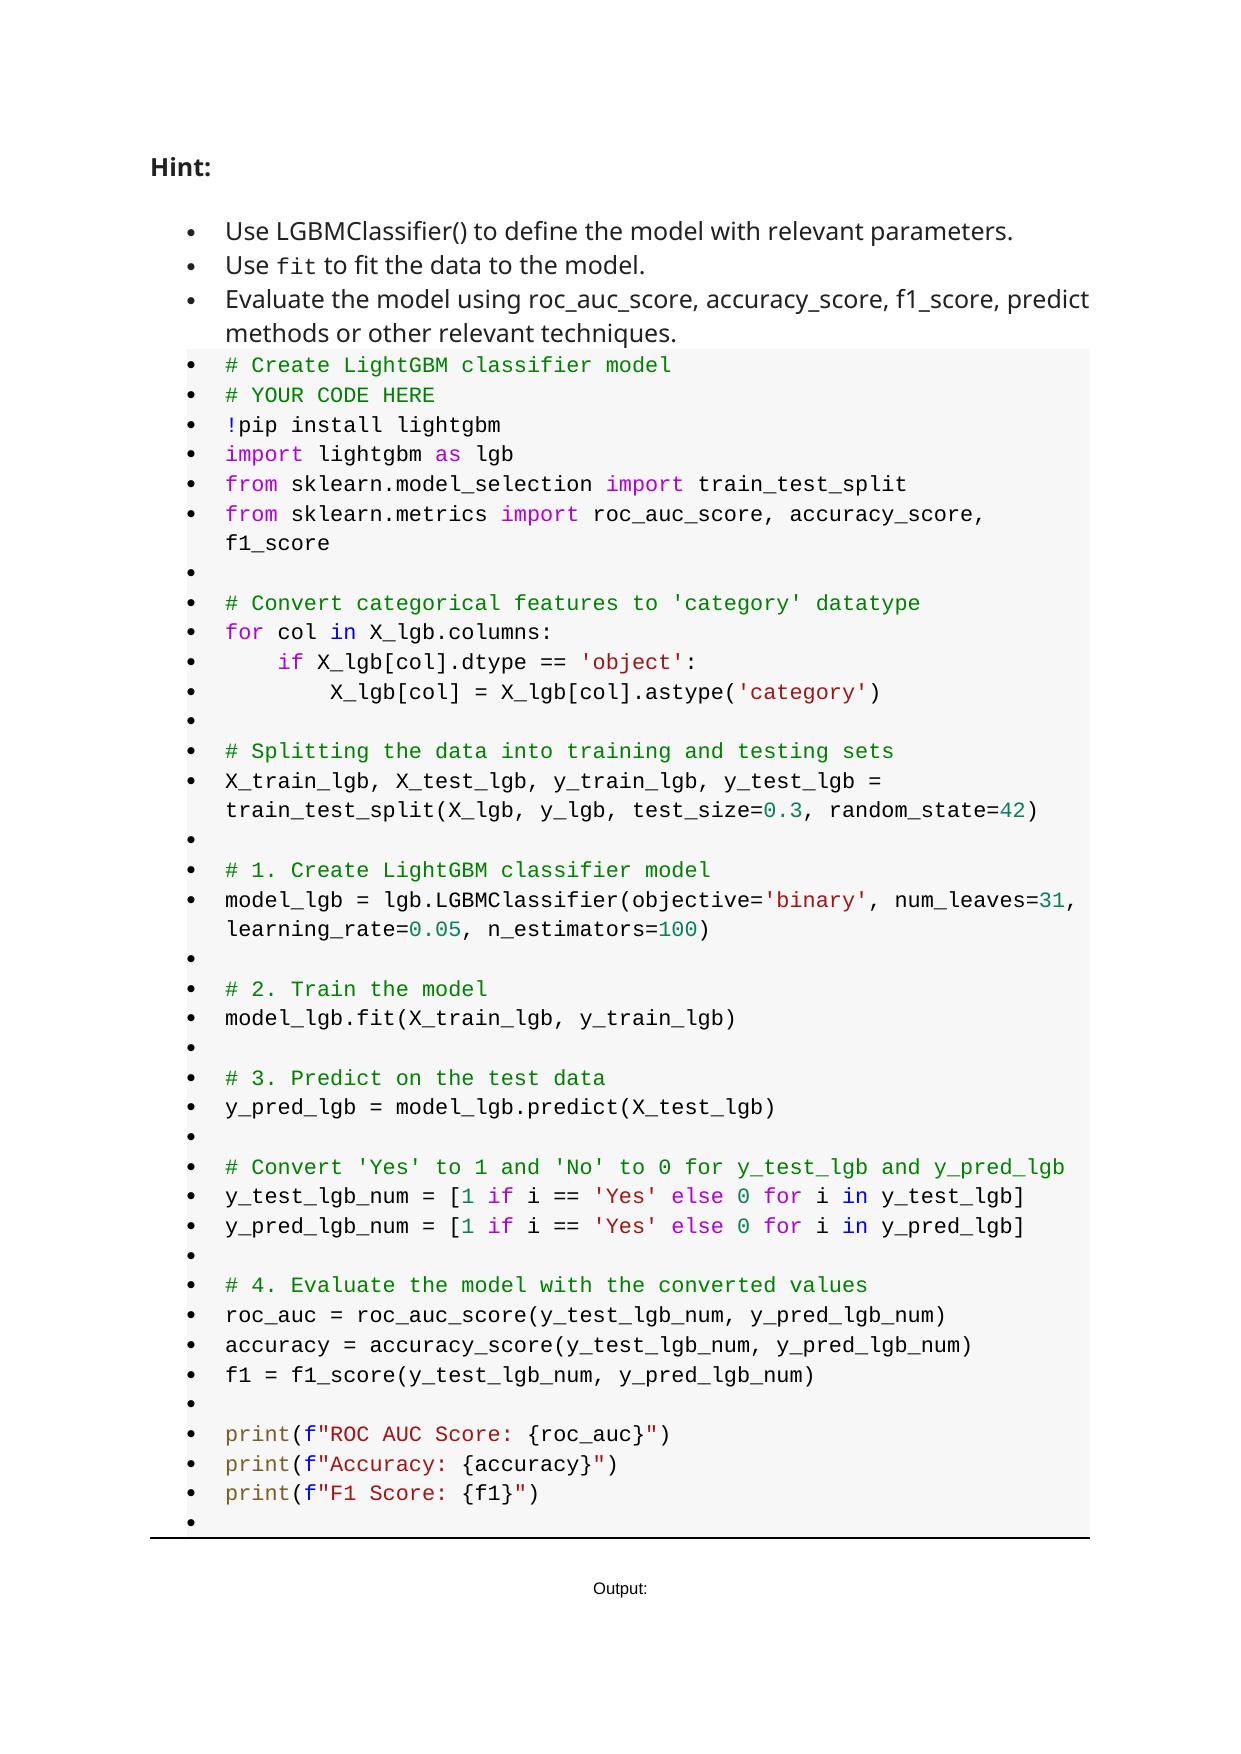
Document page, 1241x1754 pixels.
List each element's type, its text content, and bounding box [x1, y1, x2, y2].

list y_test_lgb_num = [1 if i == 'Yes' else 0 for i in y_test_lgb] [187, 1181, 1090, 1210]
list accuracy = accuracy_score(y_test_lgb_num, y_pred_lgb_num) [187, 1329, 1090, 1359]
list for col in X_lgb.columns: [187, 617, 1090, 646]
list if X_lgb[col].dtype == 'object': [187, 646, 1090, 676]
list roc_auc = roc_auc_score(y_test_lgb_num, y_pred_lgb_num) [187, 1299, 1090, 1329]
list # 3. Predict on the test data [187, 1062, 1090, 1092]
list # Splitting the data into training and testing sets [187, 735, 1090, 765]
list Use fit to fit the data to the model. [187, 247, 1090, 281]
list !pip install lightgbm [187, 409, 1090, 438]
list print(f"F1 Score: {f1}") [187, 1478, 1090, 1507]
list model_lgb.fit(X_train_lgb, y_train_lgb) [187, 1003, 1090, 1032]
list Use LGBMClassifier() to define the model with relevant parameters. [187, 213, 1090, 247]
list X_train_lgb, X_test_lgb, y_train_lgb, y_test_lgb = train_test_split(X_lgb, y_lgb, test_size=0.3, random_state=42) [187, 765, 1090, 824]
list y_pred_lgb = model_lgb.predict(X_test_lgb) [187, 1092, 1090, 1121]
list X_lgb[col] = X_lgb[col].astype('category') [187, 676, 1090, 706]
text Output: [150, 1579, 1090, 1598]
list # YOUR CODE HERE [187, 379, 1090, 409]
list import lightgbm as lgb [187, 438, 1090, 468]
list # 1. Create LightGBM classifier model [187, 854, 1090, 884]
list # 2. Train the model [187, 973, 1090, 1003]
list # 4. Evaluate the model with the converted values [187, 1270, 1090, 1299]
list model_lgb = lgb.LGBMClassifier(objective='binary', num_leaves=31, learning_rate=0.05, n_estimators=100) [187, 884, 1090, 943]
list f1 = f1_score(y_test_lgb_num, y_pred_lgb_num) [187, 1359, 1090, 1388]
list y_pred_lgb_num = [1 if i == 'Yes' else 0 for i in y_pred_lgb] [187, 1210, 1090, 1240]
list print(f"Accuracy: {accuracy}") [187, 1448, 1090, 1478]
list # Create LightGBM classifier model [187, 349, 1090, 379]
list Evaluate the model using roc_auc_score, accuracy_score, f1_score, predict methods or other relevant techniques. [187, 281, 1090, 349]
list # Convert categorical features to 'category' datatype [187, 587, 1090, 617]
list from sklearn.metrics import roc_auc_score, accuracy_score, f1_score [187, 498, 1090, 557]
list from sklearn.model_selection import train_test_split [187, 468, 1090, 498]
list # Convert 'Yes' to 1 and 'No' to 0 for y_test_lgb and y_pred_lgb [187, 1151, 1090, 1181]
list print(f"ROC AUC Score: {roc_auc}") [187, 1418, 1090, 1448]
text Hint: [150, 150, 1090, 184]
